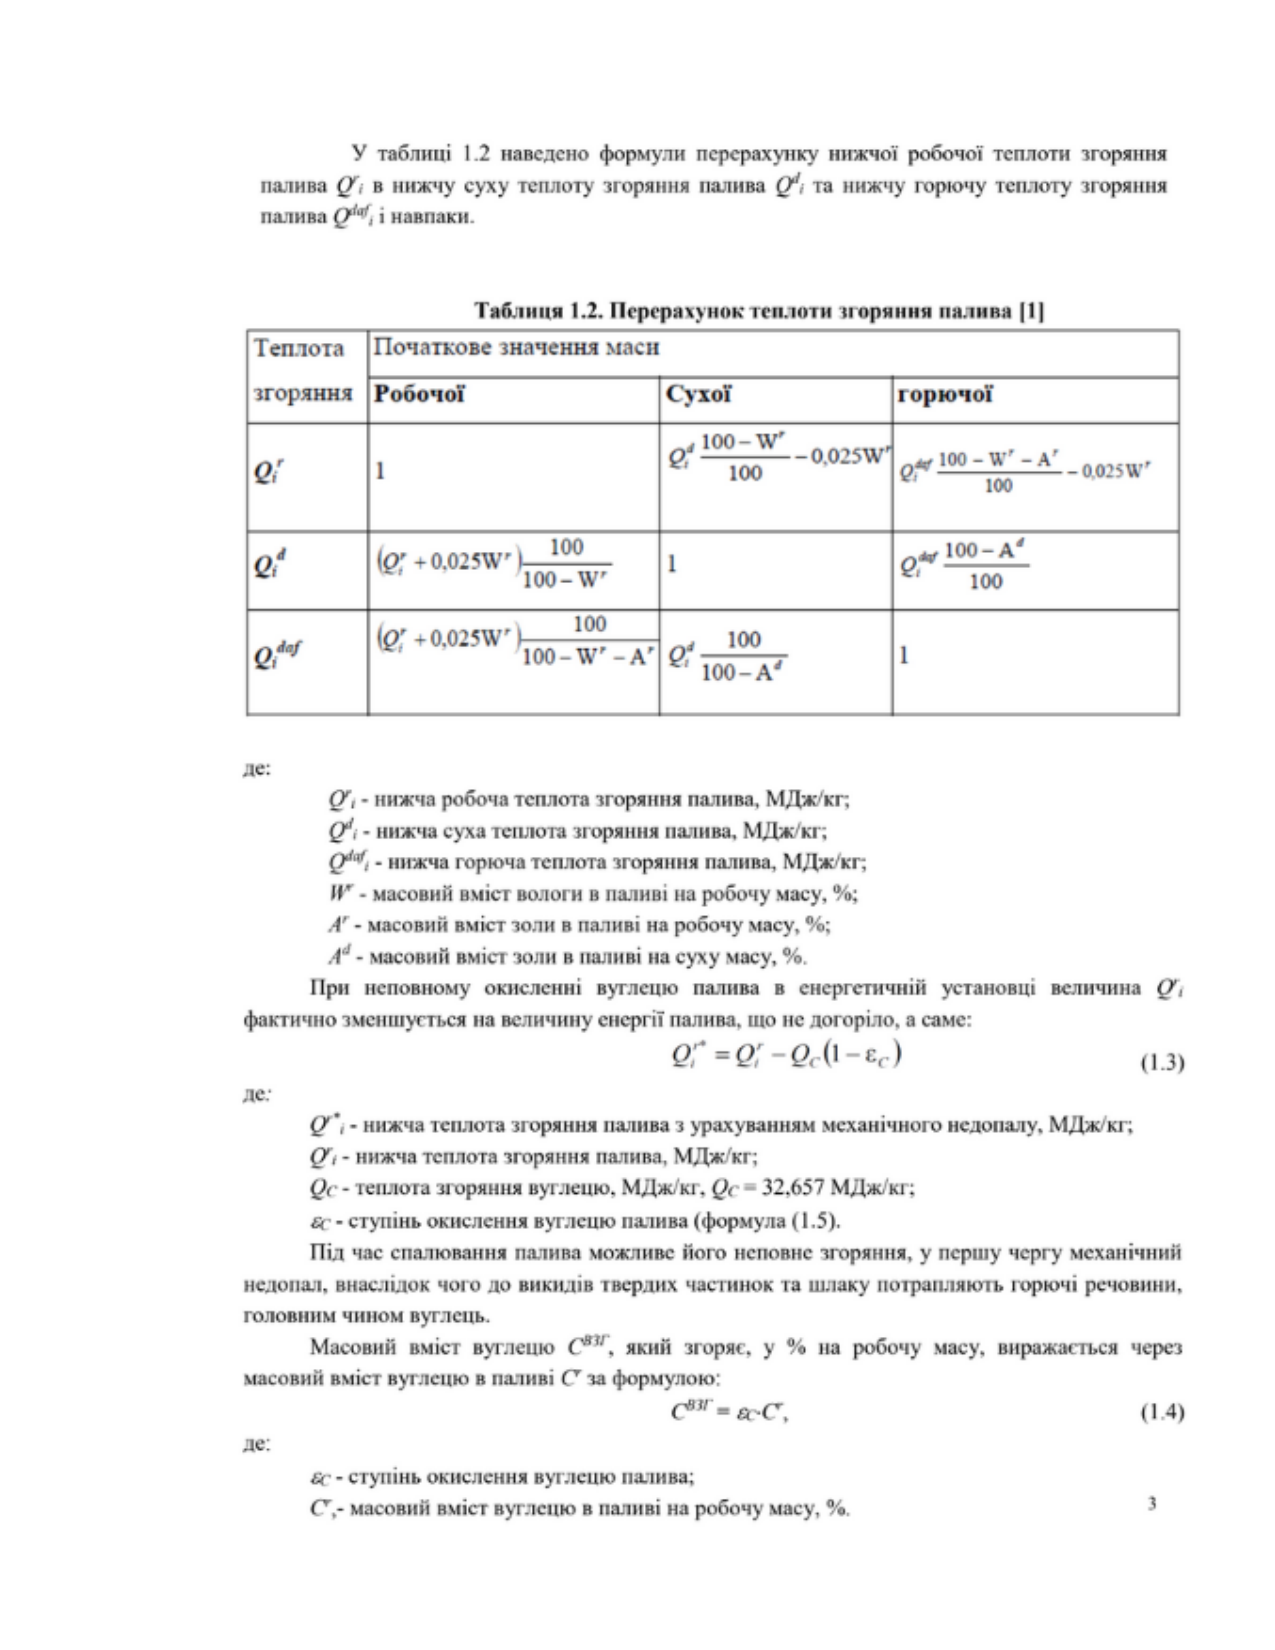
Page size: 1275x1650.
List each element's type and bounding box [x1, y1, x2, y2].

picture [177, 118, 1222, 1532]
